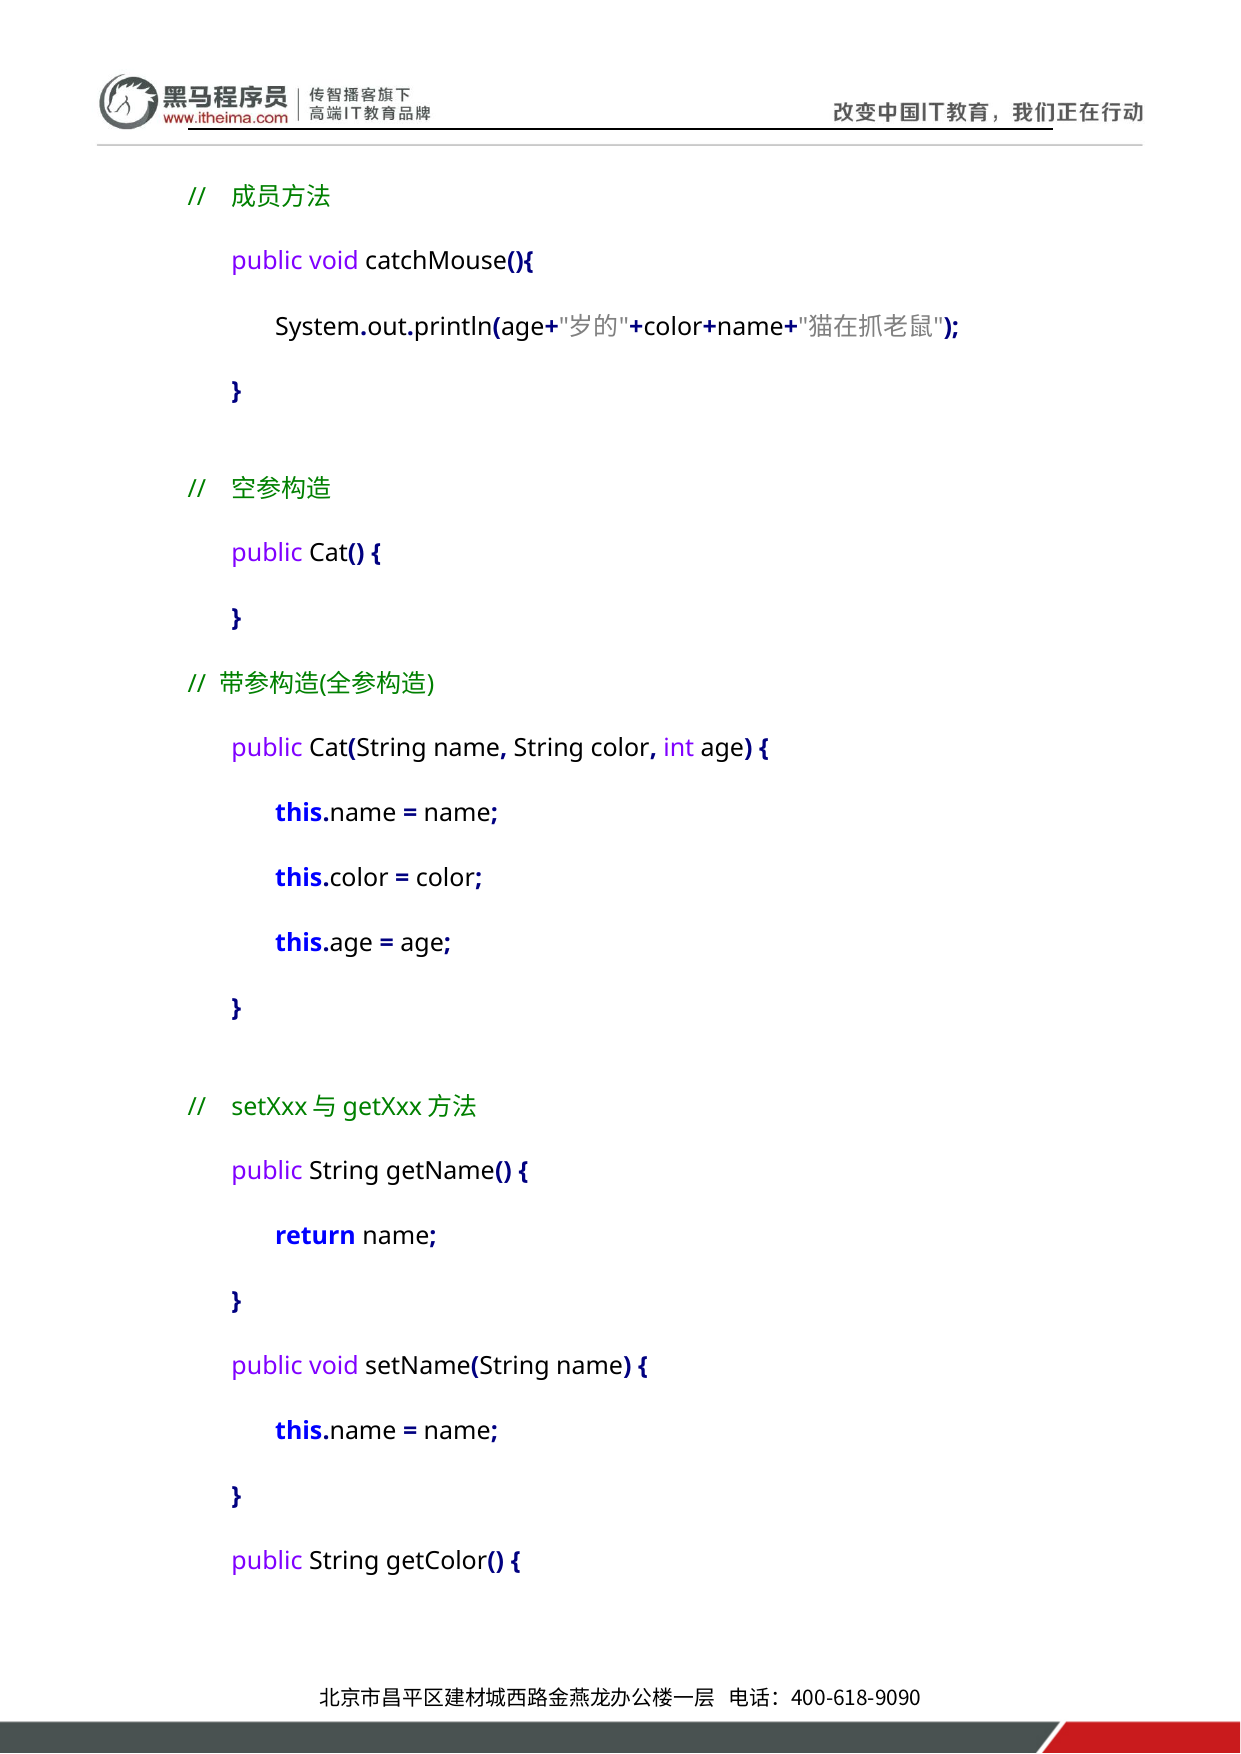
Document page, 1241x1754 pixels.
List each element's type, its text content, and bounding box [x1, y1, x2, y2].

text public String getName() { [187, 1137, 1053, 1202]
text this.color = color; [187, 844, 1053, 909]
picture [0, 3, 1241, 153]
text this.age = age; [187, 909, 1053, 974]
text public void setName(String name) { [187, 1332, 1053, 1397]
text } [187, 974, 1053, 1039]
text public Cat() { [187, 519, 1053, 584]
text // 带参构造(全参构造) [187, 649, 1053, 714]
text System.out.println(age+"岁的"+color+name+"猫在抓老鼠"); [187, 292, 1053, 357]
text } [187, 584, 1053, 649]
text // 空参构造 [187, 454, 1053, 519]
text this.name = name; [187, 779, 1053, 844]
text this.name = name; [187, 1397, 1053, 1462]
text } [187, 1462, 1053, 1527]
text } [187, 357, 1053, 422]
text // 成员方法 [187, 162, 1053, 227]
text public String getColor() { [187, 1527, 1053, 1592]
text // setXxx与getXxx方法 [187, 1072, 1053, 1137]
text public void catchMouse(){ [187, 227, 1053, 292]
text } [187, 1267, 1053, 1332]
picture [0, 1662, 1241, 1753]
text return name; [187, 1202, 1053, 1267]
text public Cat(String name, String color, int age) { [187, 714, 1053, 779]
